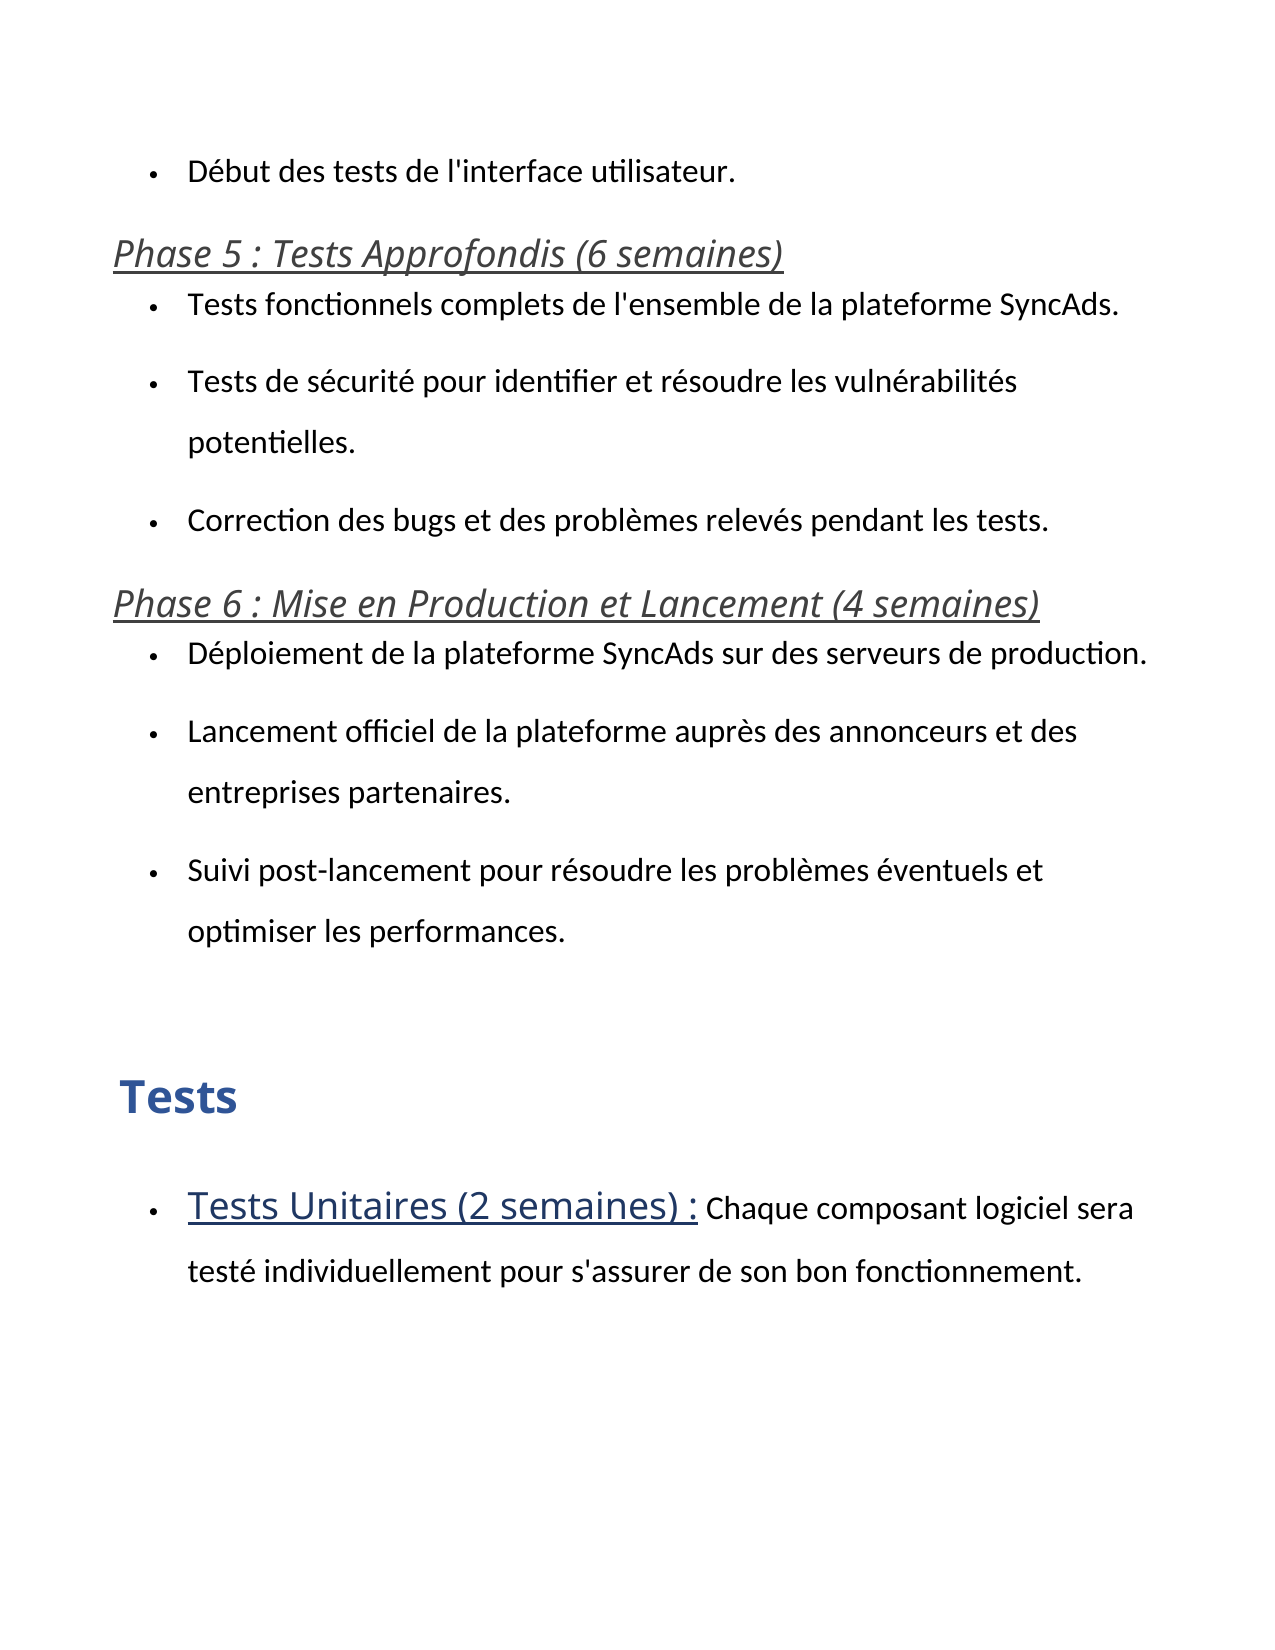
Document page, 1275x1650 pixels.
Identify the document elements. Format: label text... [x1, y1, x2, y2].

list Déploiement de la plateforme SyncAds sur des serveurs de production. [150, 632, 1162, 673]
list Tests fonctionnels complets de l'ensemble de la plateforme SyncAds. [150, 283, 1162, 323]
list Tests Unitaires (2 semaines) : Chaque composant logiciel sera testé individuellement pour s'assurer de son bon fonctionnement. [150, 1179, 1162, 1291]
subtitle Phase 5 : Tests Approfondis (6 semaines) [112, 228, 1162, 279]
subtitle Phase 6 : Mise en Production et Lancement (4 semaines) [112, 577, 1162, 628]
list Début des tests de l'interface utilisateur. [150, 150, 1162, 191]
subtitle Tests [112, 1065, 1162, 1127]
list Suivi post-lancement pour résoudre les problèmes éventuels et optimiser les performances. [150, 848, 1162, 950]
list Tests de sécurité pour identifier et résoudre les vulnérabilités potentielles. [150, 361, 1162, 462]
list Lancement officiel de la plateforme auprès des annonceurs et des entreprises partenaires. [150, 710, 1162, 812]
list Correction des bugs et des problèmes relevés pendant les tests. [150, 499, 1162, 540]
